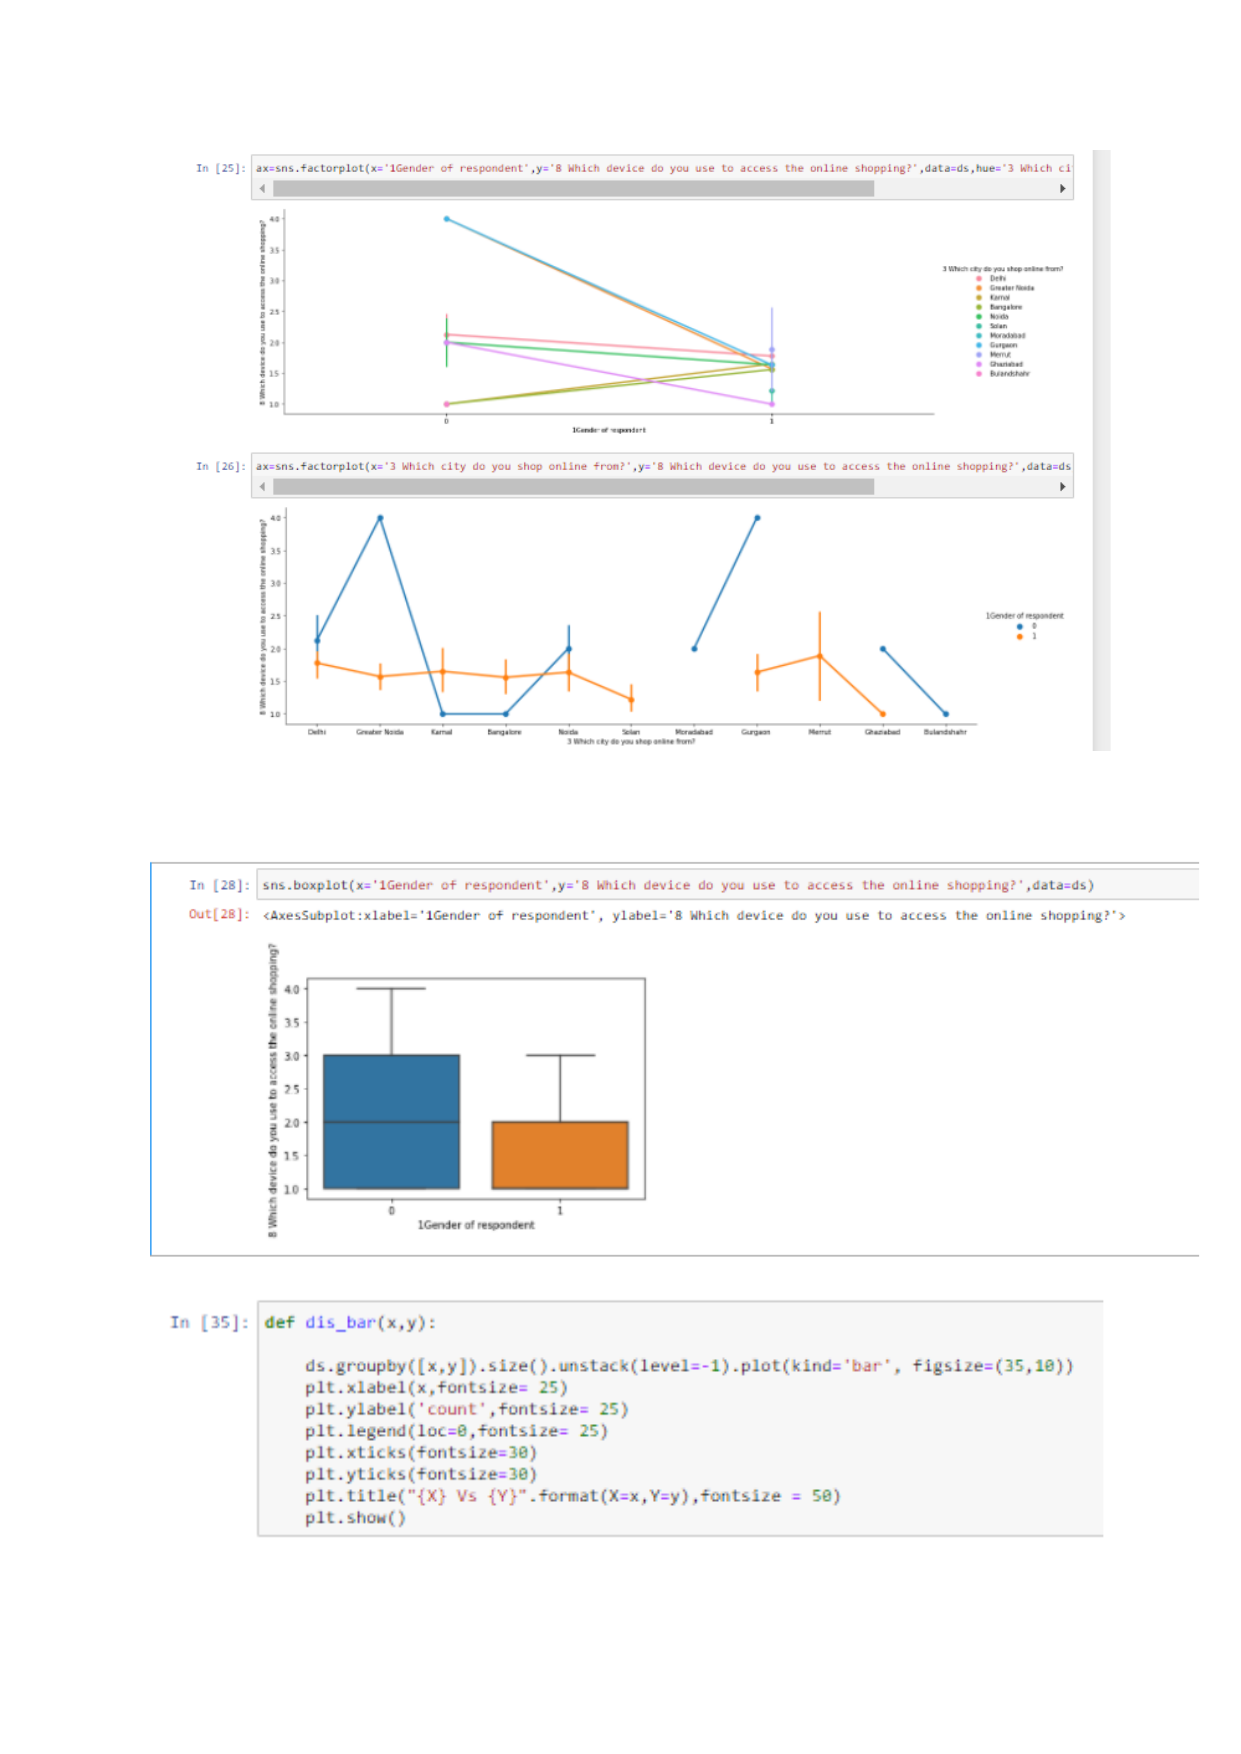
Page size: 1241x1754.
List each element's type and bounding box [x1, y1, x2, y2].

picture [150, 1288, 1104, 1553]
picture [150, 852, 1200, 1262]
picture [150, 150, 1111, 751]
